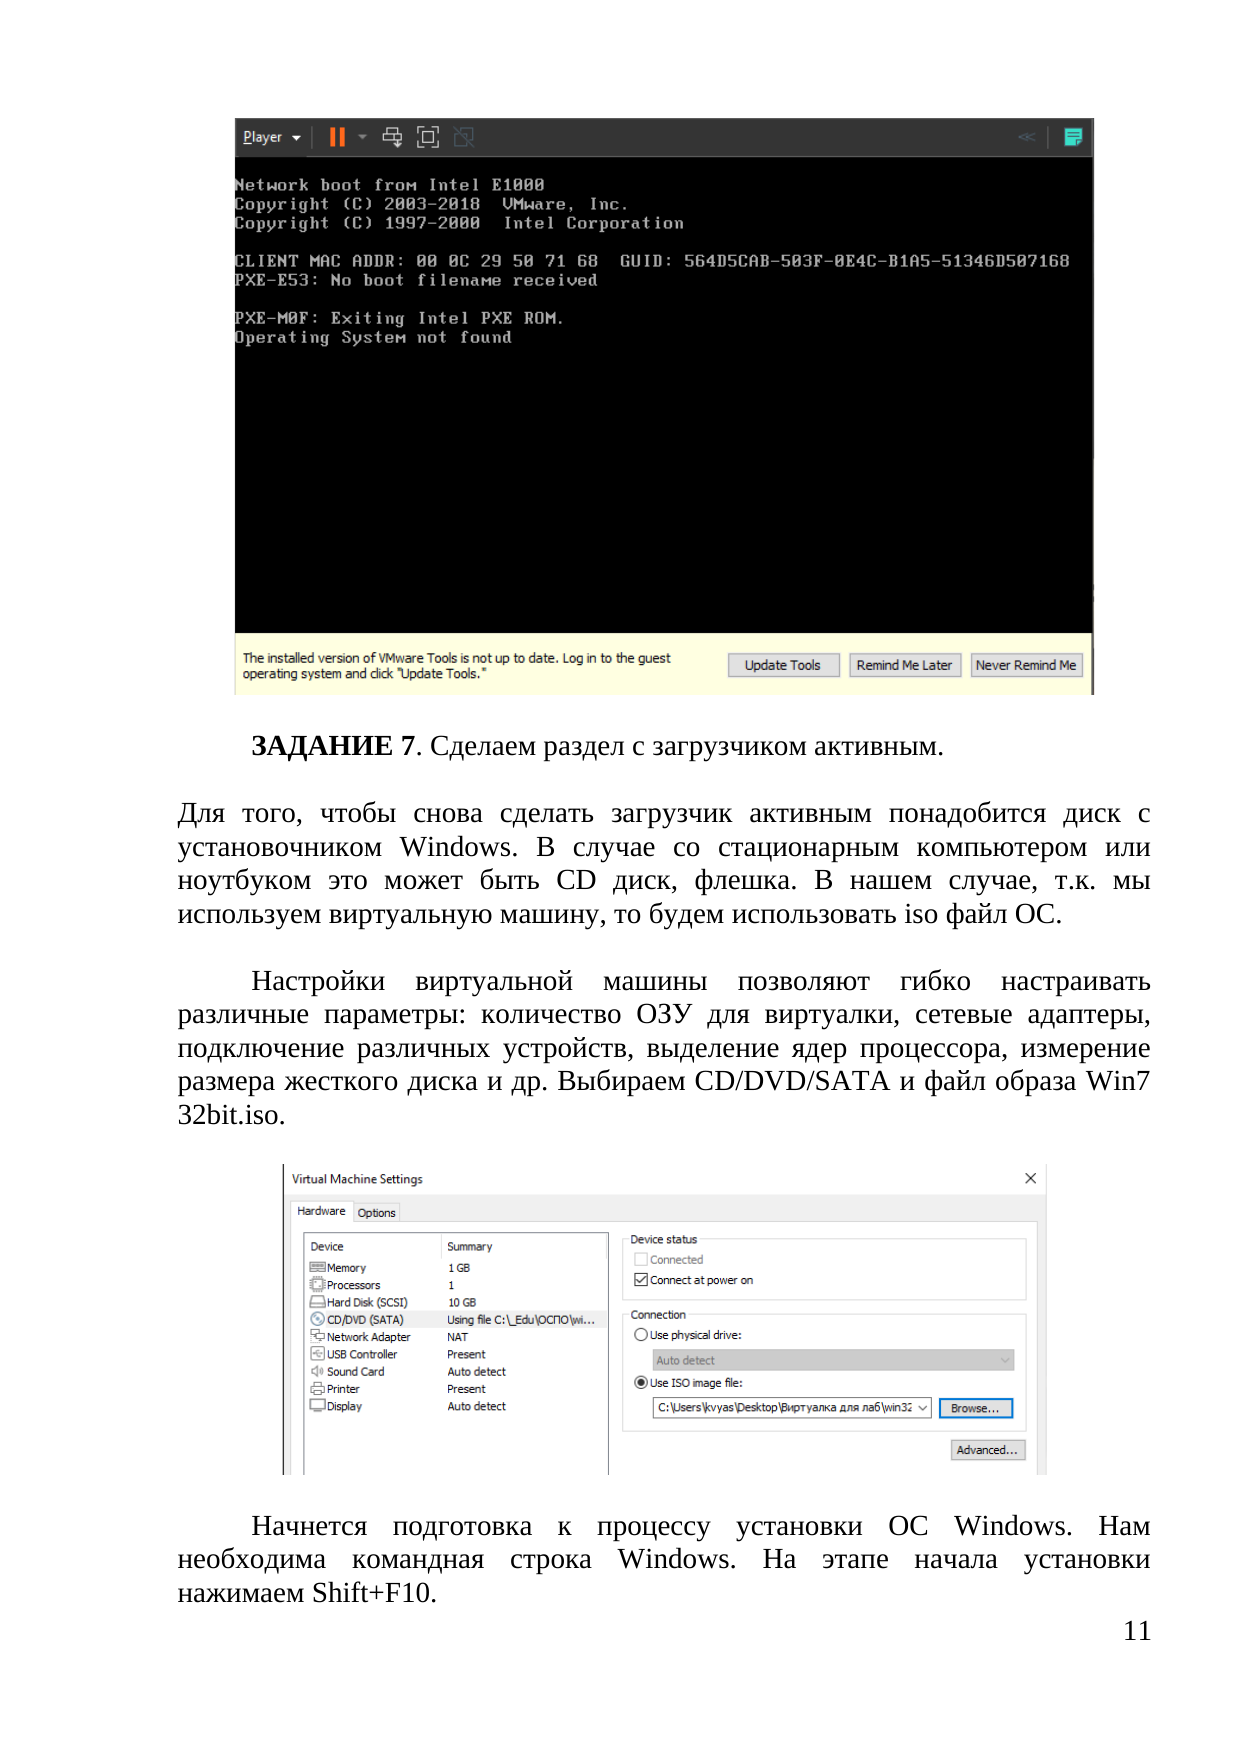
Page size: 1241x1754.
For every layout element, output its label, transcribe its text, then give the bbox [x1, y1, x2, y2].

picture [234, 118, 1095, 695]
text Для того, чтобы снова сделать загрузчик активным понадобится диск с установочником Windows. В случае со стационарным компьютером или ноутбуком это может быть CD диск, флешка. В нашем случае, т.к. мы используем виртуальную машину, то будем использовать iso файл ОС. [177, 795, 1152, 929]
text ЗАДАНИЕ 7. Сделаем раздел с загрузчиком активным. [177, 728, 1152, 762]
text Начнется подготовка к процессу установки ОС Windows. Нам необходима командная строка Windows. На этапе начала установки нажимаем Shift+F10. [177, 1508, 1152, 1609]
picture [282, 1164, 1047, 1475]
text Настройки виртуальной машины позволяют гибко настраивать различные параметры: количество ОЗУ для виртуалки, сетевые адаптеры, подключение различных устройств, выделение ядер процессора, измерение размера жесткого диска и др. Выбираем CD/DVD/SATA и файл образа Win7 32bit.iso. [177, 963, 1152, 1131]
